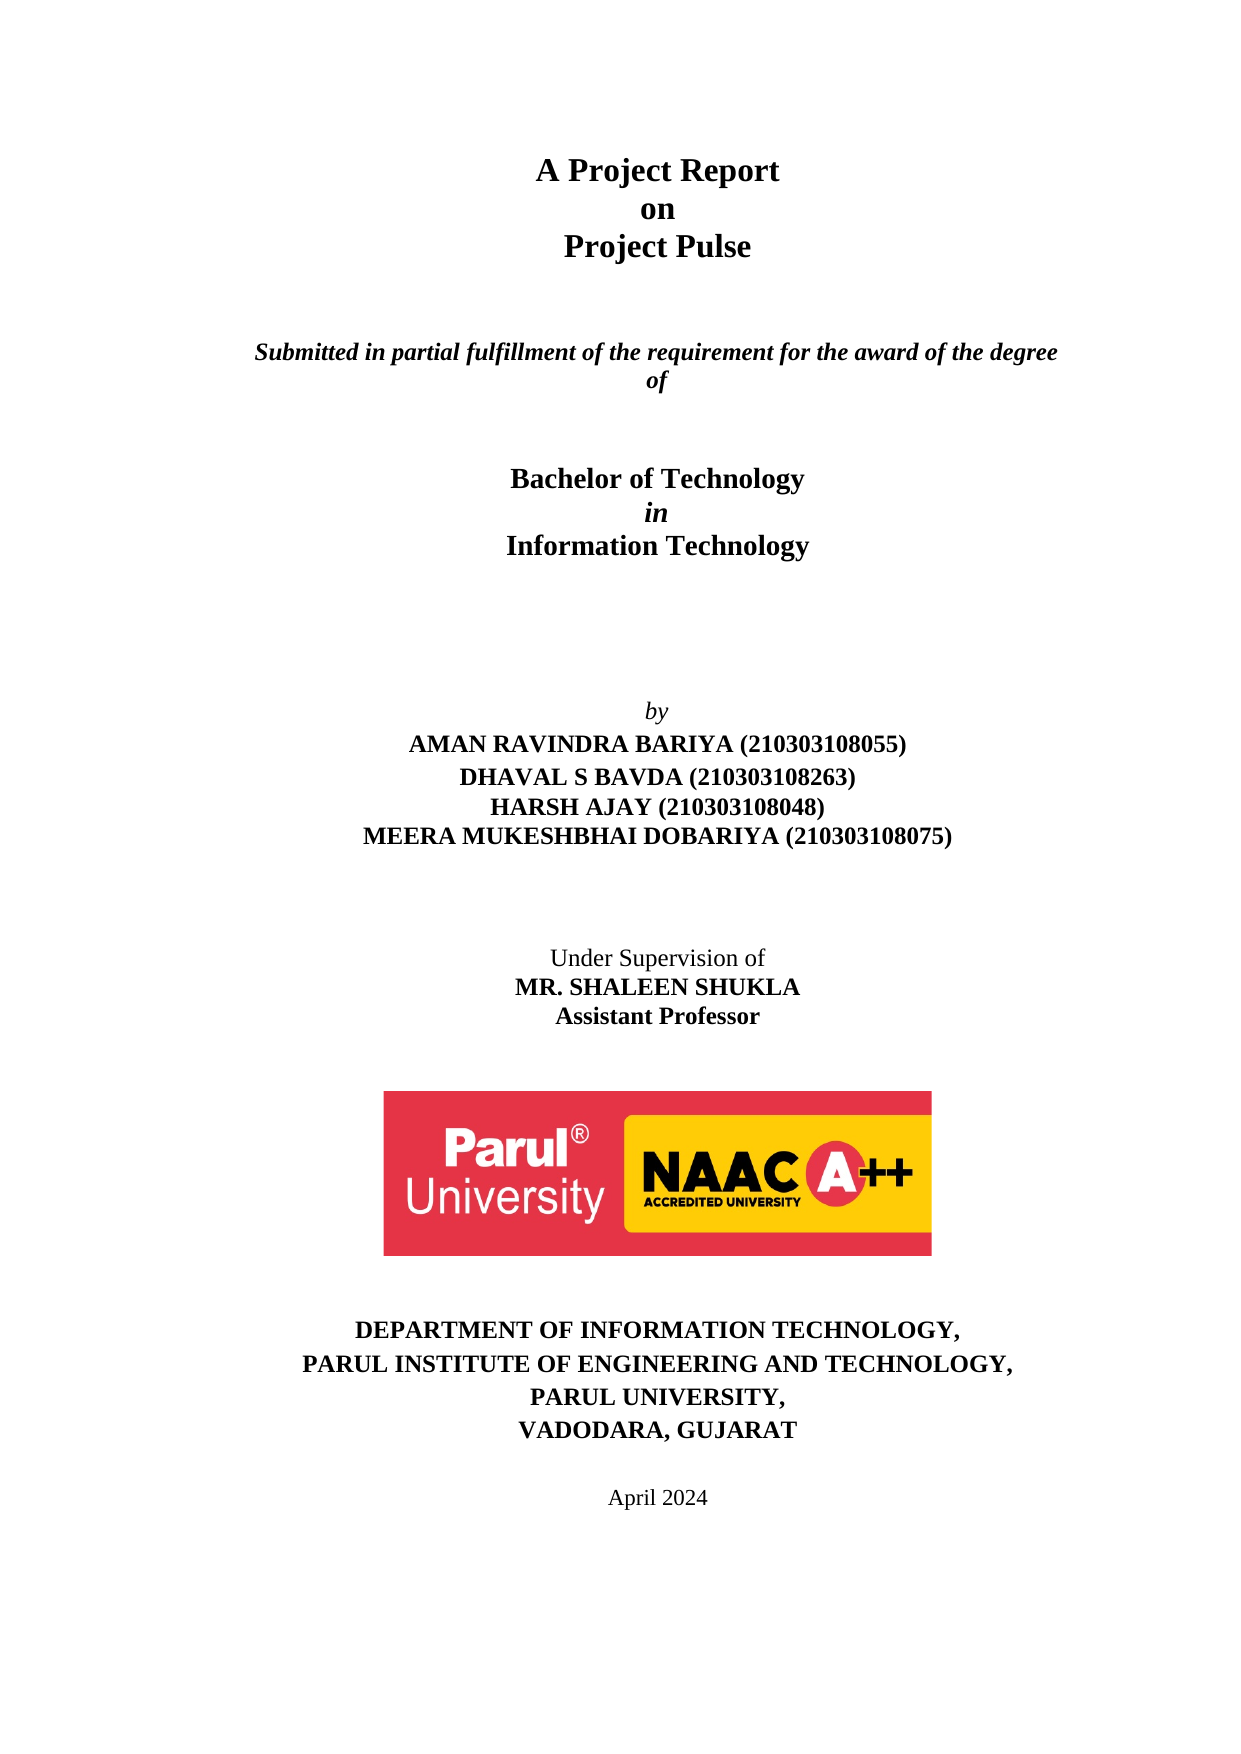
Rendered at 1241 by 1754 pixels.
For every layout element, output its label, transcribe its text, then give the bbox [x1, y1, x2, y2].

subtitle AMAN RAVINDRA BARIYA (210303108055) [225, 725, 1090, 759]
subtitle HARSH AJAY (210303108048) [225, 792, 1090, 821]
text DHAVAL S BAVDA (210303108263) [225, 759, 1090, 792]
text April 2024 [225, 1479, 1090, 1512]
text of [225, 366, 1090, 394]
subtitle Assistant Professor [225, 1001, 1090, 1029]
subtitle MR. SHALEEN SHUKLA [225, 972, 1090, 1001]
text DEPARTMENT OF INFORMATION TECHNOLOGY, [225, 1312, 1090, 1345]
subtitle MEERA MUKESHBHAI DOBARIYA (210303108075) [225, 821, 1090, 850]
text PARUL UNIVERSITY, [225, 1379, 1090, 1412]
text Information Technology [225, 528, 1090, 562]
text Bachelor of Technology [225, 461, 1090, 495]
subtitle Under Supervision of [225, 943, 1090, 972]
text in [225, 495, 1090, 528]
text VADODARA, GUJARAT [225, 1412, 1090, 1446]
subtitle A Project Report [225, 150, 1090, 188]
text Submitted in partial fulfillment of the requirement for the award of the degree [225, 337, 1090, 366]
text PARUL INSTITUTE OF ENGINEERING AND TECHNOLOGY, [225, 1345, 1090, 1379]
text by [225, 696, 1090, 725]
subtitle Project Pulse [225, 227, 1090, 265]
subtitle on [225, 188, 1090, 227]
picture [383, 1091, 932, 1256]
